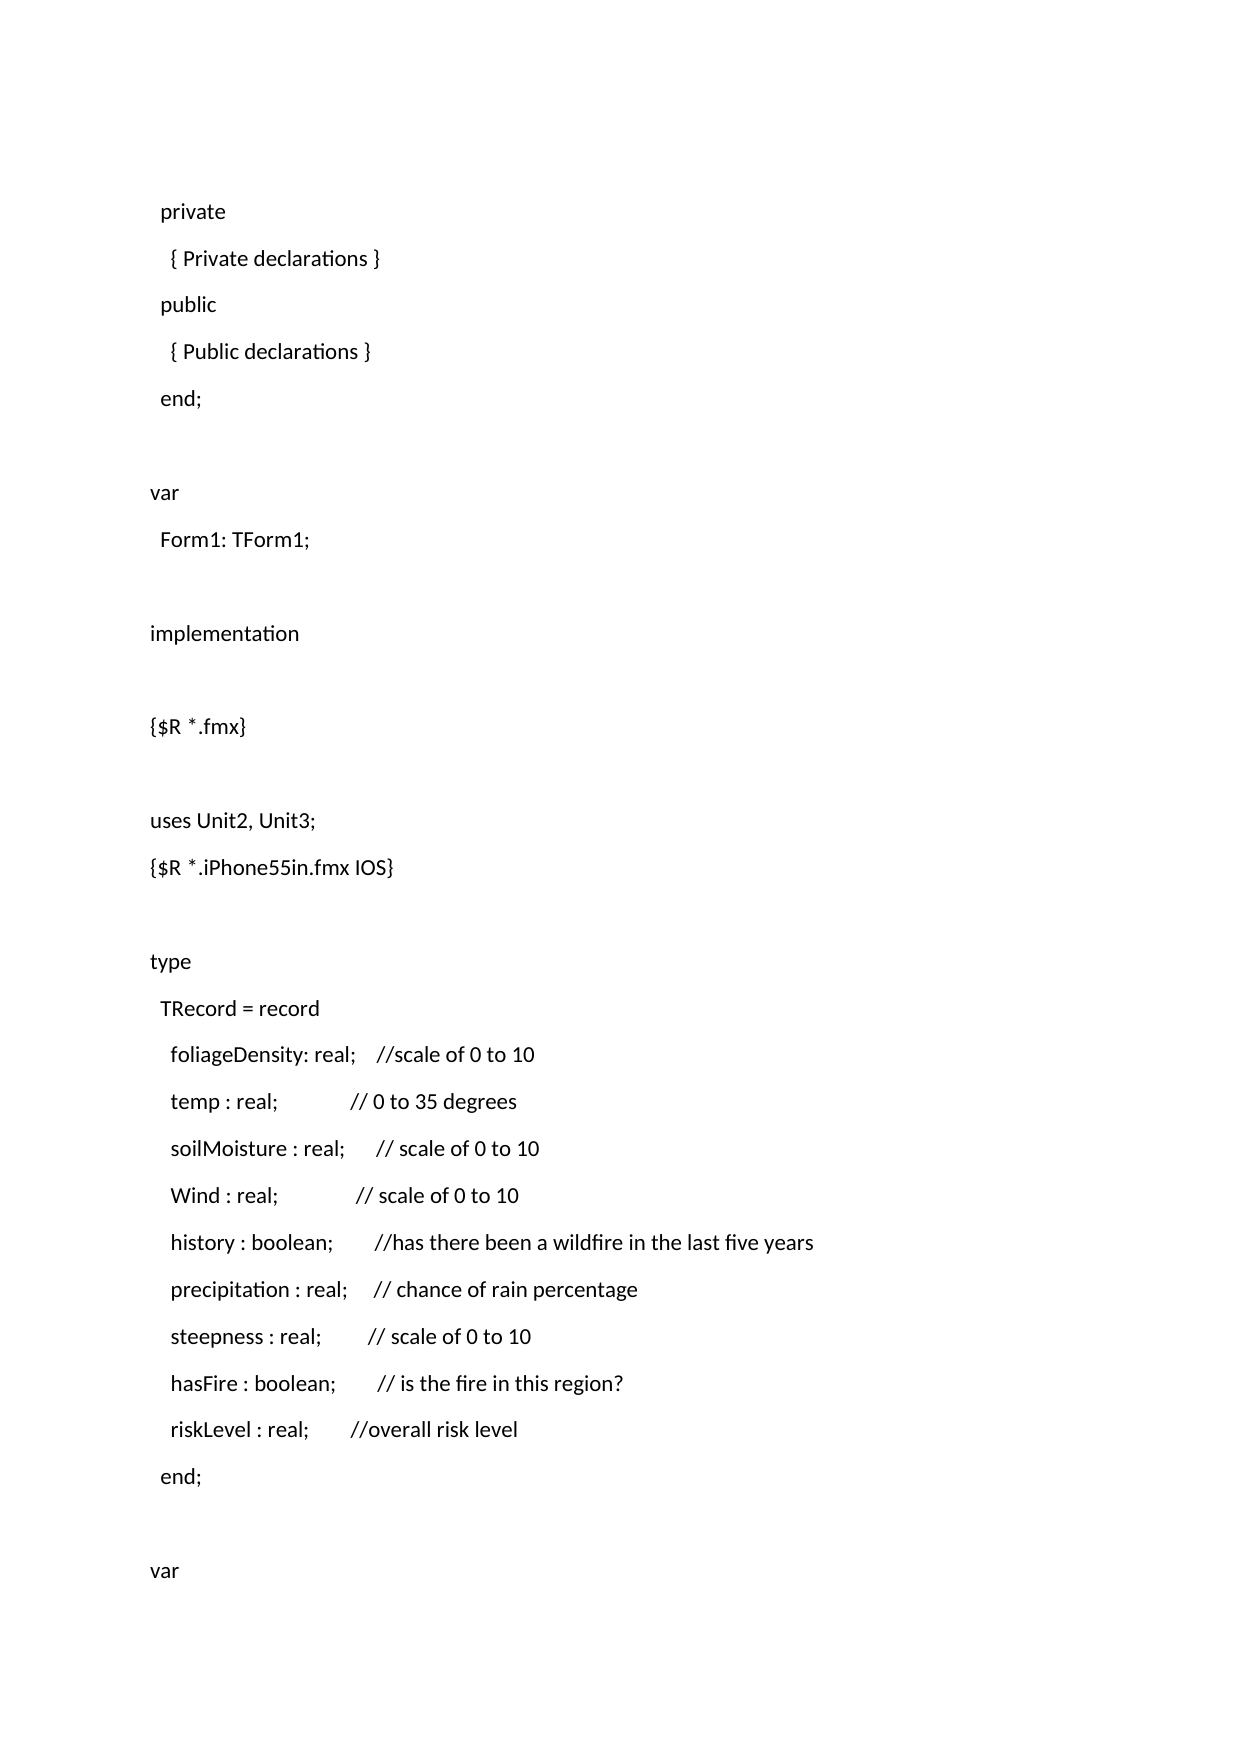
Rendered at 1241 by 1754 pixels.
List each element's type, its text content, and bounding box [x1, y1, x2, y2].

text uses Unit2, Unit3; [150, 806, 1090, 834]
text precipitation : real; // chance of rain percentage [150, 1275, 1090, 1303]
text private [150, 197, 1090, 225]
text {$R *.fmx} [150, 712, 1090, 741]
text public [150, 291, 1090, 319]
text temp : real; // 0 to 35 degrees [150, 1087, 1090, 1116]
text TRecord = record [150, 994, 1090, 1022]
text { Private declarations } [150, 244, 1090, 272]
text Form1: TForm1; [150, 525, 1090, 553]
text { Public declarations } [150, 337, 1090, 366]
text implementation [150, 619, 1090, 647]
text hasFire : boolean; // is the fire in this region? [150, 1369, 1090, 1397]
text end; [150, 1462, 1090, 1491]
text riskLevel : real; //overall risk level [150, 1416, 1090, 1444]
text {$R *.iPhone55in.fmx IOS} [150, 853, 1090, 881]
text type [150, 947, 1090, 975]
text var [150, 478, 1090, 506]
text soilMoisture : real; // scale of 0 to 10 [150, 1134, 1090, 1162]
text steepness : real; // scale of 0 to 10 [150, 1322, 1090, 1350]
text end; [150, 384, 1090, 412]
text history : boolean; //has there been a wildfire in the last five years [150, 1228, 1090, 1256]
text foliageDensity: real; //scale of 0 to 10 [150, 1041, 1090, 1069]
text var [150, 1556, 1090, 1584]
text Wind : real; // scale of 0 to 10 [150, 1181, 1090, 1209]
